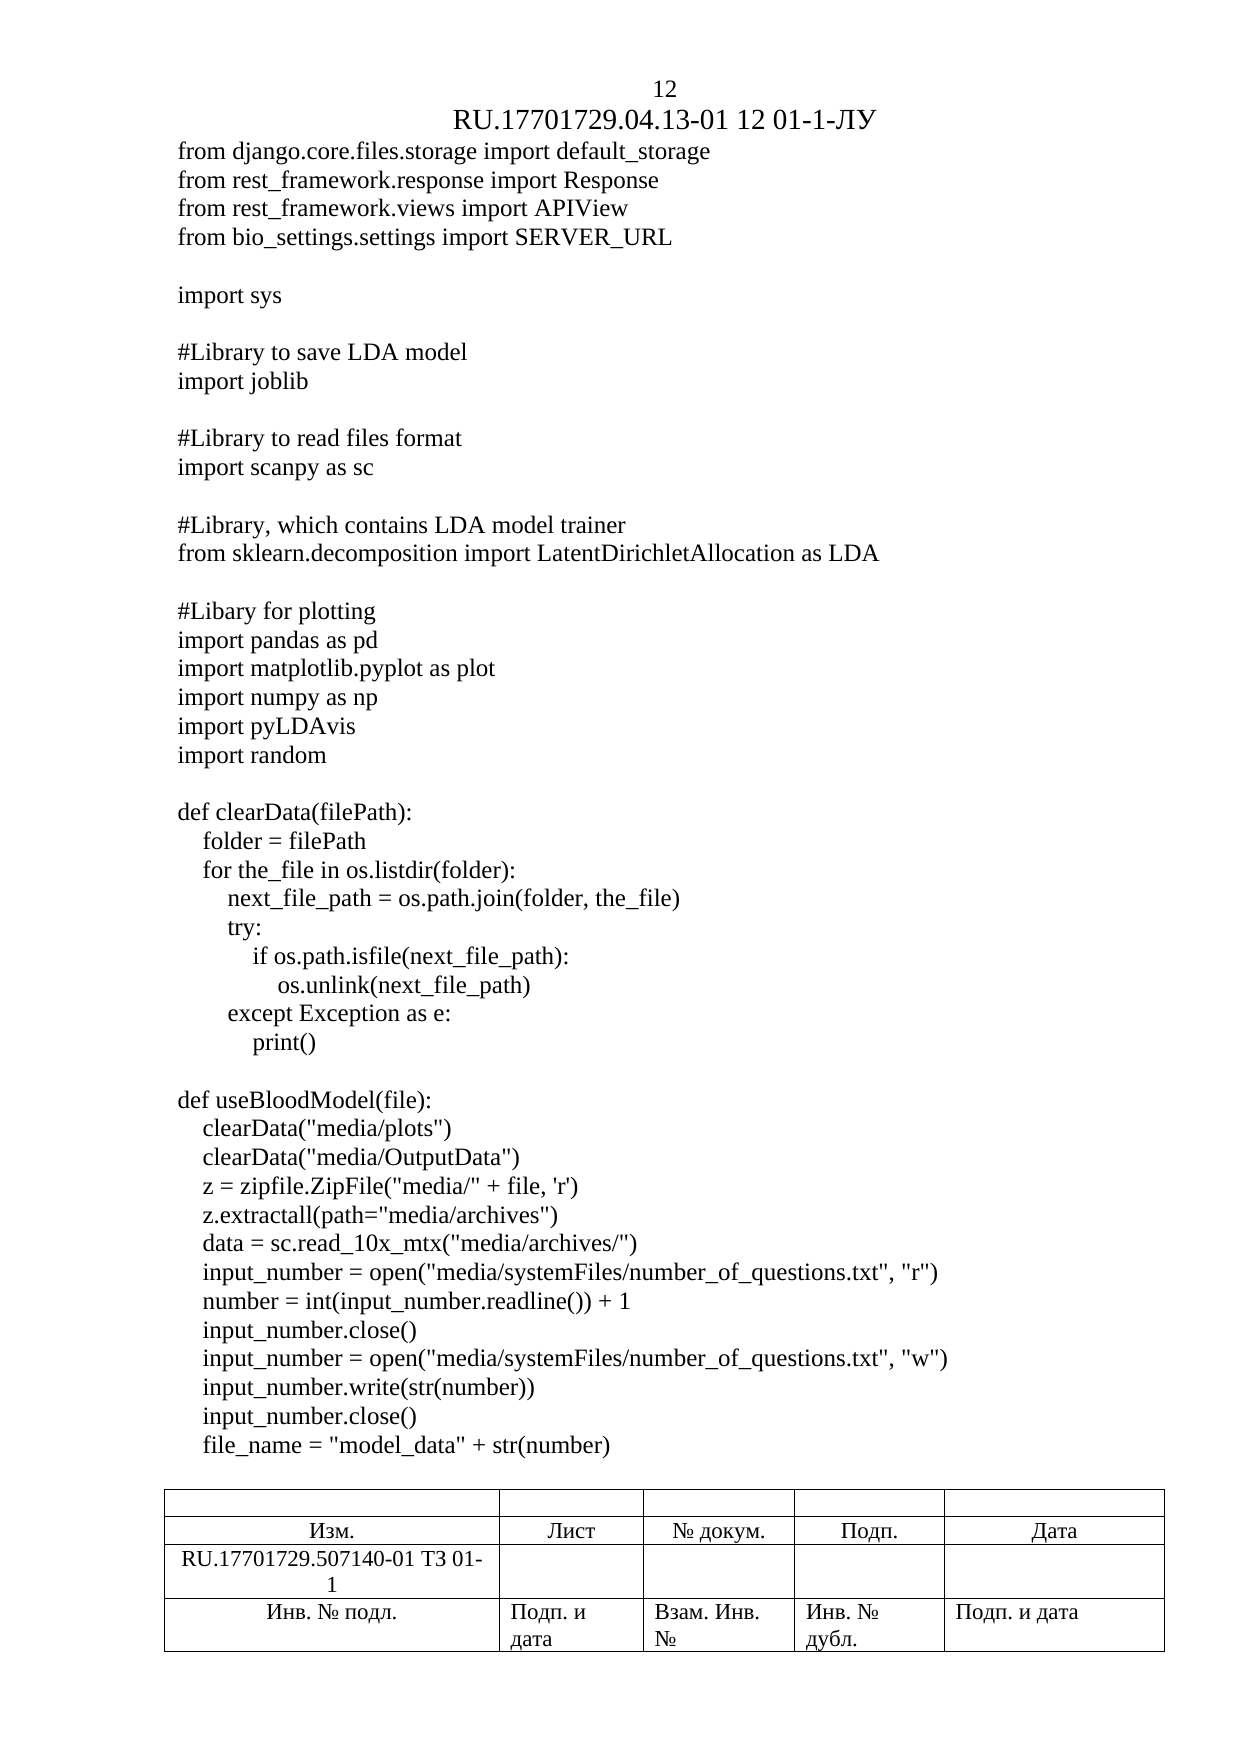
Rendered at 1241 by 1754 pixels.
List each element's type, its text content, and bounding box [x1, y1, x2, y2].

text import joblib [177, 366, 1152, 395]
text import sys [177, 280, 1152, 308]
text z.extractall(path="media/archives") [177, 1200, 1152, 1228]
text file_name = "model_data" + str(number) [177, 1430, 1152, 1458]
text clearData("media/OutputData") [177, 1142, 1152, 1171]
text except Exception as e: [177, 998, 1152, 1027]
text def clearData(filePath): [177, 797, 1152, 826]
text import random [177, 740, 1152, 768]
text z = zipfile.ZipFile("media/" + file, 'r') [177, 1171, 1152, 1200]
text data = sc.read_10x_mtx("media/archives/") [177, 1228, 1152, 1257]
text from bio_settings.settings import SERVER_URL [177, 222, 1152, 251]
text import scanpy as sc [177, 452, 1152, 481]
text #Library to save LDA model [177, 337, 1152, 366]
text from rest_framework.response import Response [177, 165, 1152, 193]
text clearData("media/plots") [177, 1113, 1152, 1142]
text import pyLDAvis [177, 711, 1152, 740]
text input_number.close() [177, 1315, 1152, 1343]
text print() [177, 1027, 1152, 1056]
text import matplotlib.pyplot as plot [177, 653, 1152, 682]
text from sklearn.decomposition import LatentDirichletAllocation as LDA [177, 538, 1152, 567]
text number = int(input_number.readline()) + 1 [177, 1286, 1152, 1315]
text def useBloodModel(file): [177, 1085, 1152, 1113]
text if os.path.isfile(next_file_path): [177, 941, 1152, 970]
text input_number.write(str(number)) [177, 1372, 1152, 1401]
text input_number = open("media/systemFiles/number_of_questions.txt", "r") [177, 1257, 1152, 1286]
text #Libary for plotting [177, 596, 1152, 625]
text #Library, which contains LDA model trainer [177, 510, 1152, 538]
text for the_file in os.listdir(folder): [177, 855, 1152, 883]
text input_number = open("media/systemFiles/number_of_questions.txt", "w") [177, 1343, 1152, 1372]
text from rest_framework.views import APIView [177, 193, 1152, 222]
text import pandas as pd [177, 625, 1152, 653]
text os.unlink(next_file_path) [177, 970, 1152, 998]
text from django.core.files.storage import default_storage [177, 136, 1152, 165]
text import numpy as np [177, 682, 1152, 711]
text #Library to read files format [177, 423, 1152, 452]
text input_number.close() [177, 1401, 1152, 1430]
text next_file_path = os.path.join(folder, the_file) [177, 883, 1152, 912]
text try: [177, 912, 1152, 941]
text folder = filePath [177, 826, 1152, 855]
